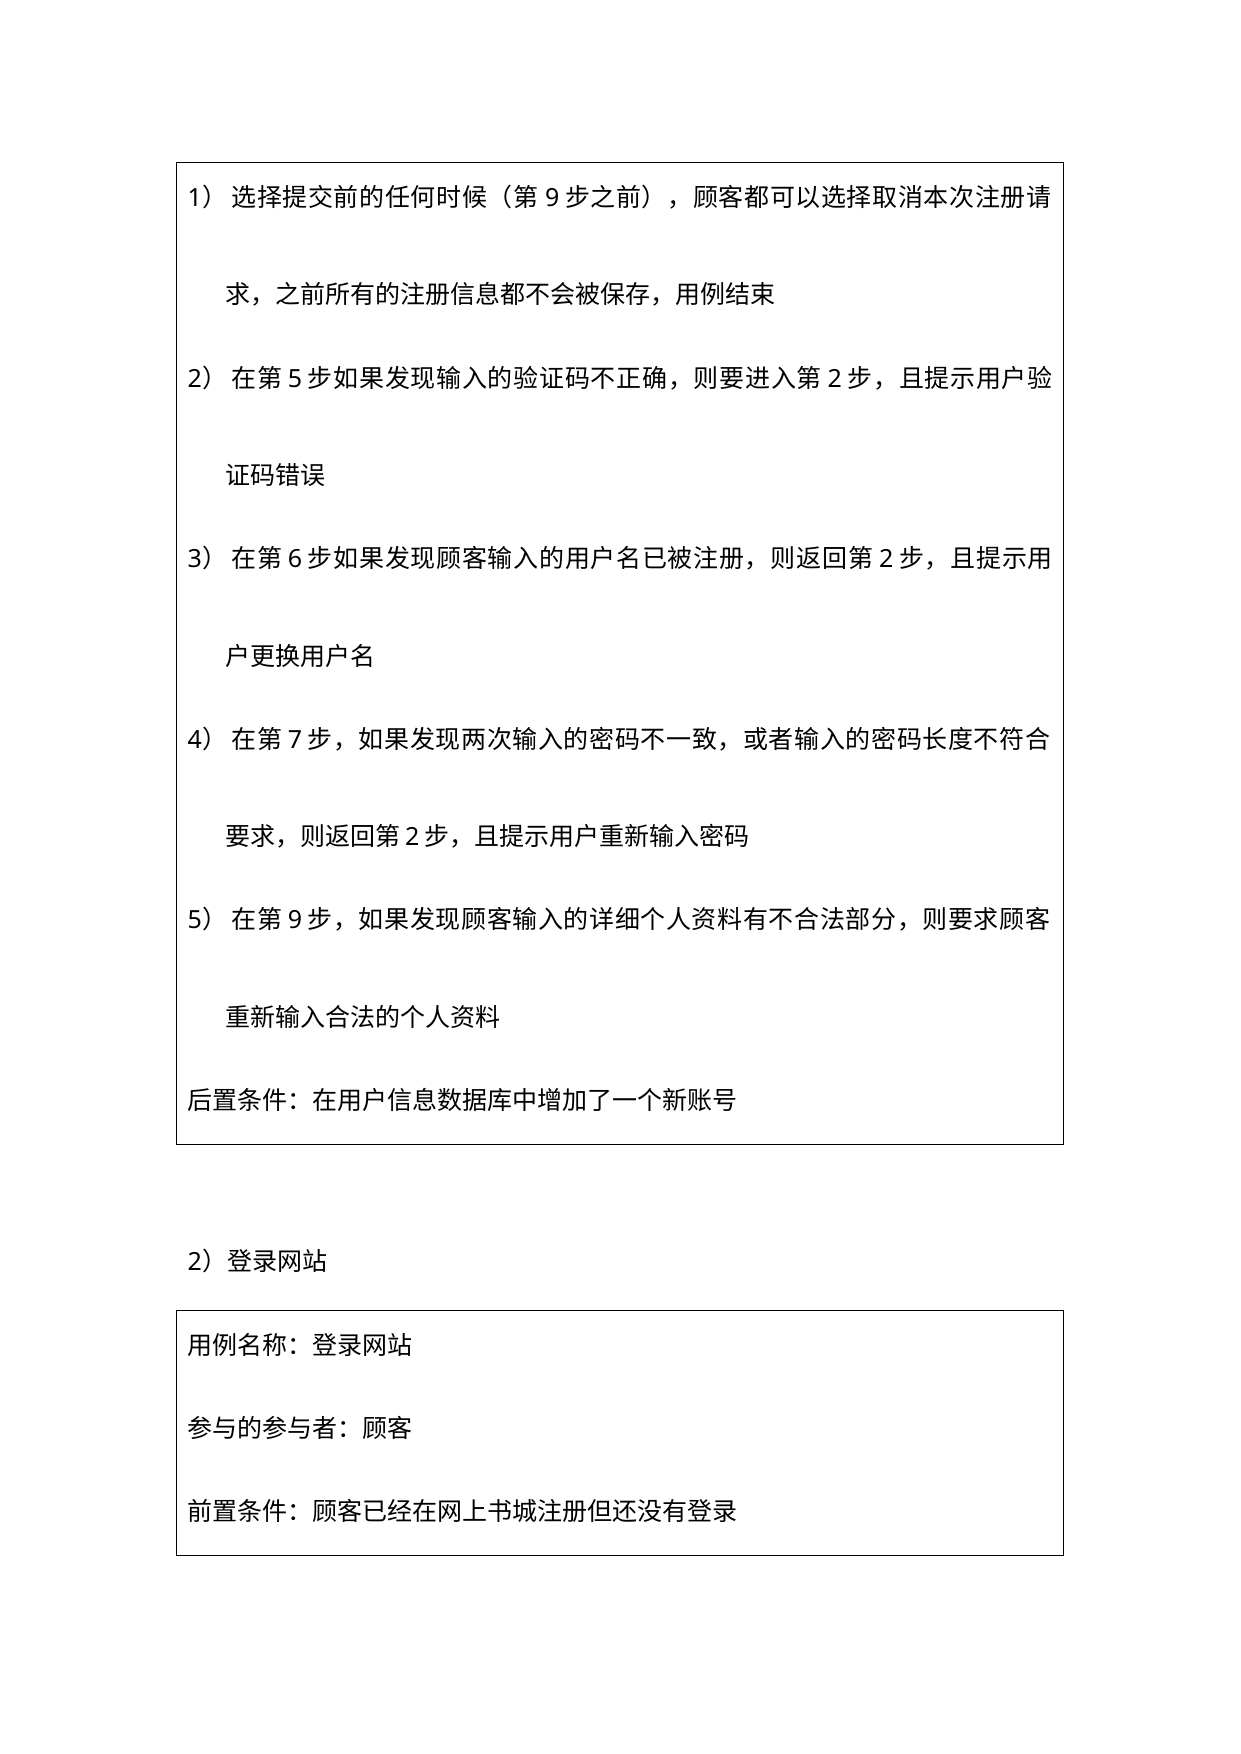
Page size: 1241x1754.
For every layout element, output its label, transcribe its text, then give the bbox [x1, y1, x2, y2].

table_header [177, 163, 1063, 1144]
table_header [177, 1311, 1063, 1554]
text 2）登录网站 [187, 1227, 1053, 1292]
